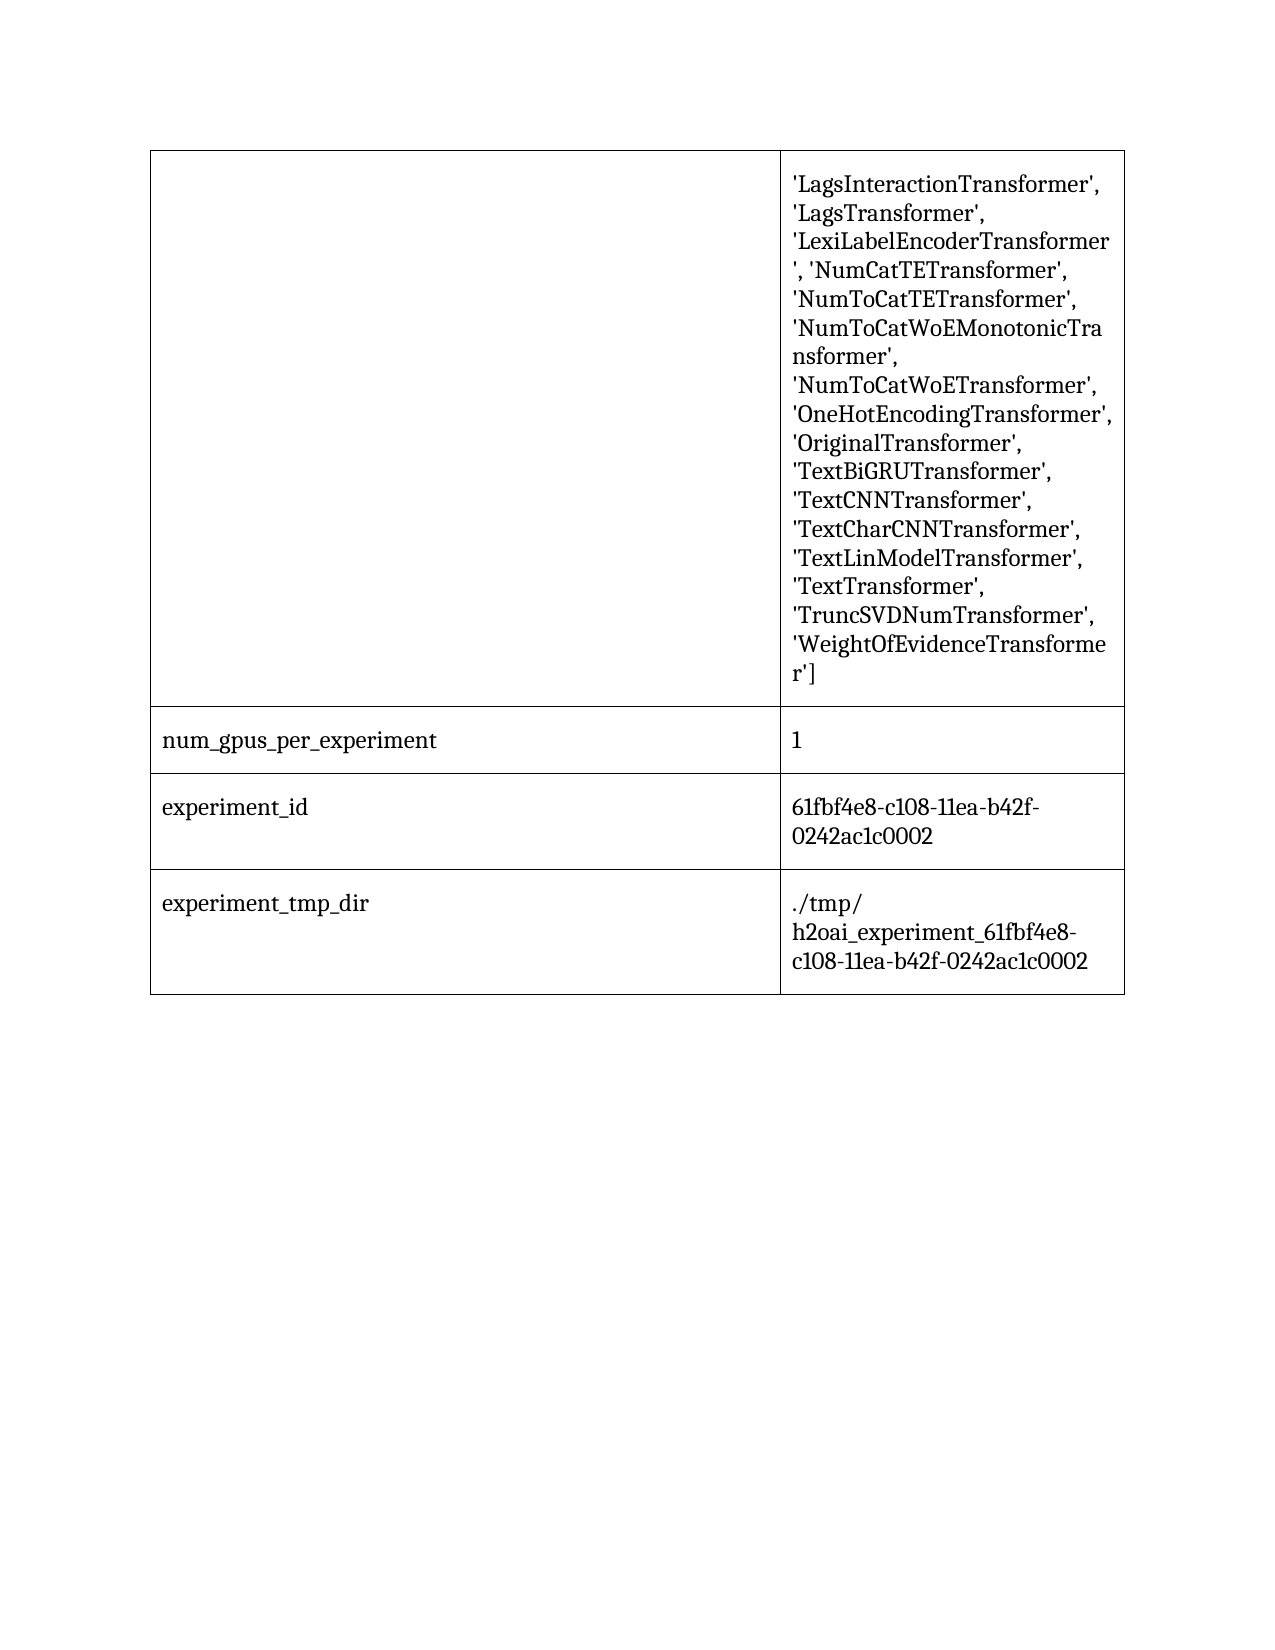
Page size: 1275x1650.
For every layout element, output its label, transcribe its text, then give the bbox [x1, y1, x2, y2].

table_cell 61fbf4e8-c108-11ea-b42f-0242ac1c0002 [781, 774, 1124, 869]
table_cell experiment_id [151, 774, 780, 869]
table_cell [151, 151, 780, 706]
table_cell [781, 151, 1124, 706]
table_cell experiment_tmp_dir [151, 870, 780, 994]
table_cell num_gpus_per_experiment [151, 707, 780, 773]
table_cell 1 [781, 707, 1124, 773]
table_cell ./tmp/h2oai_experiment_61fbf4e8-c108-11ea-b42f-0242ac1c0002 [781, 870, 1124, 994]
